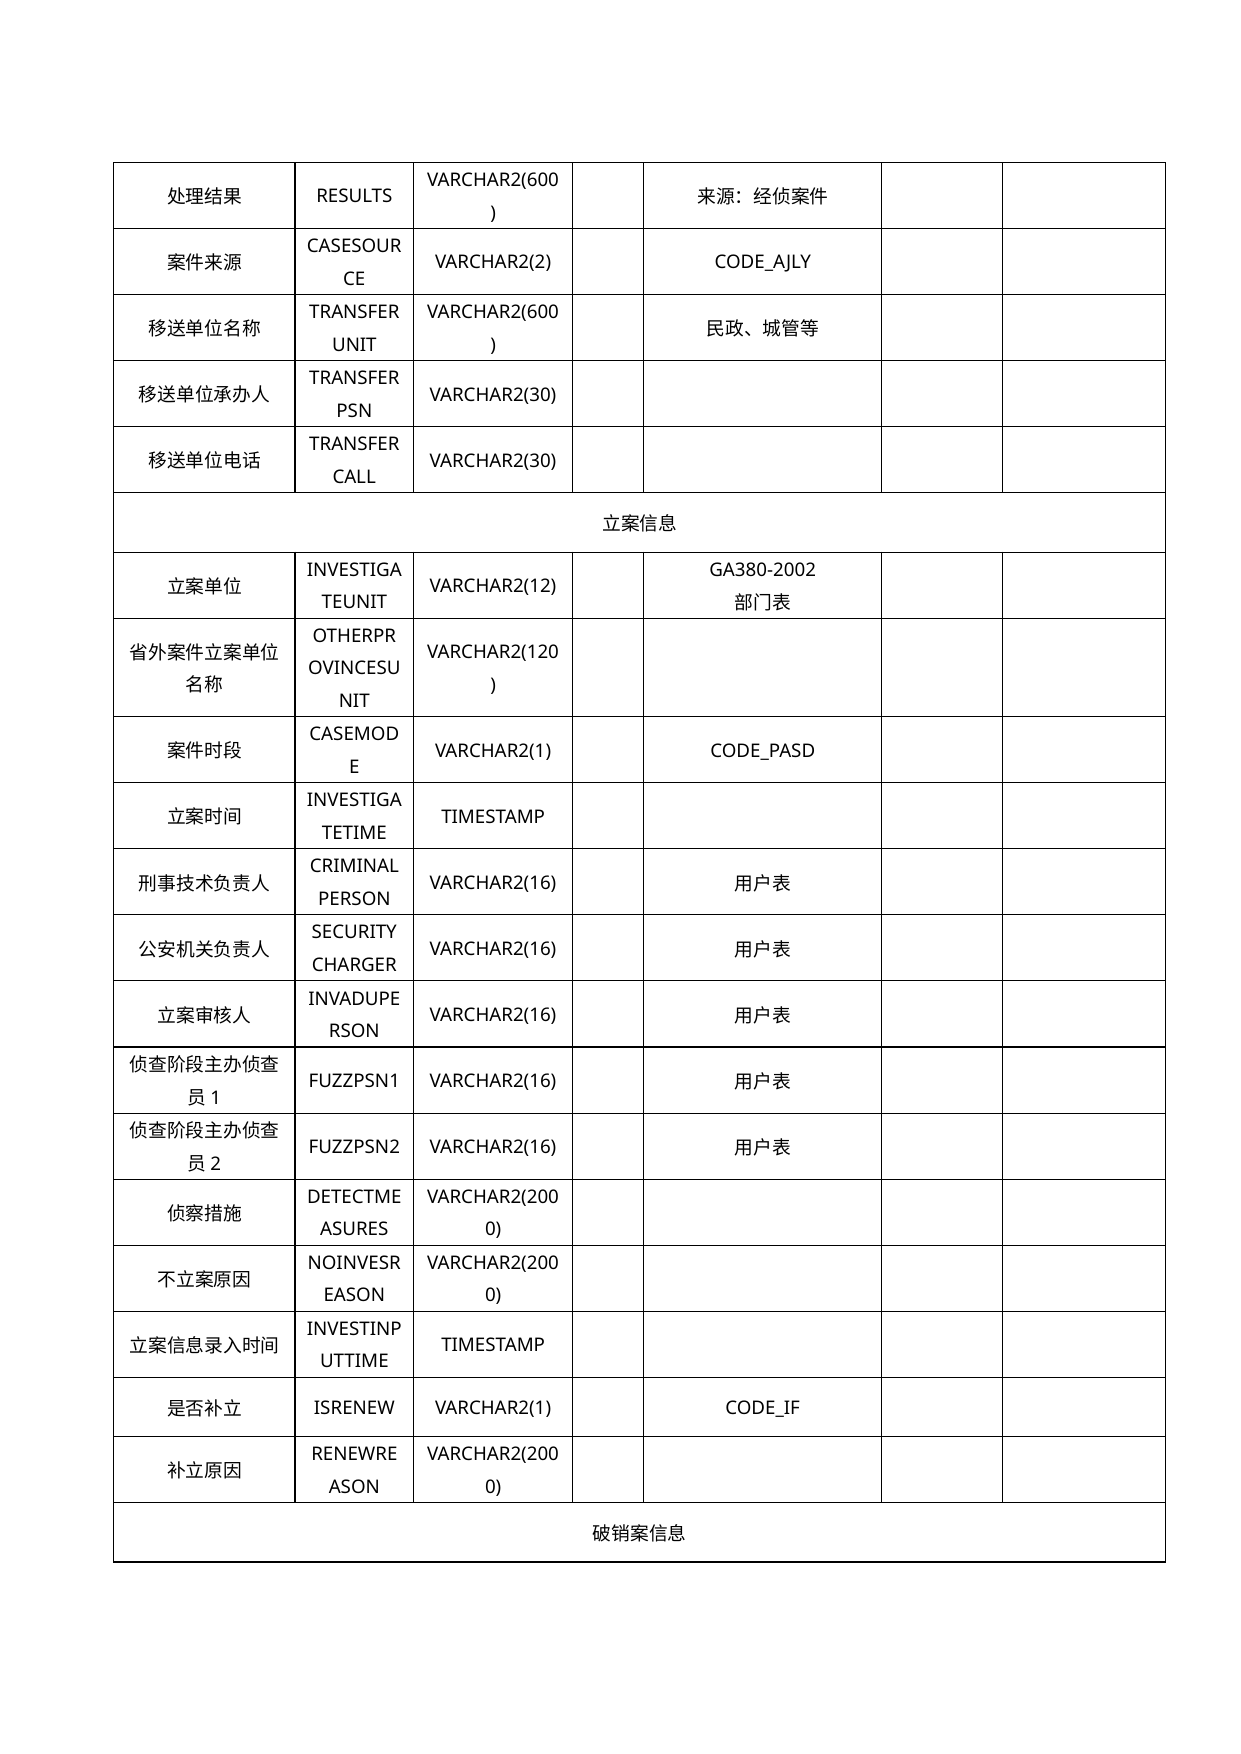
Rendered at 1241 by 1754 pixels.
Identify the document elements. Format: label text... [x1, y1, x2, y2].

table_cell VARCHAR2(30) [414, 361, 572, 426]
table_cell 立案时间 [114, 783, 294, 848]
table_cell [882, 1437, 1002, 1502]
table_cell [573, 163, 643, 228]
table_cell [644, 619, 881, 716]
table_cell INVESTIGATETIME [296, 783, 413, 848]
table_cell 破销案信息 [114, 1503, 1165, 1561]
table_cell [1003, 229, 1165, 294]
table_cell VARCHAR2(600) [414, 163, 572, 228]
table_cell [573, 717, 643, 782]
table_cell VARCHAR2(600) [414, 295, 572, 360]
table_cell [1003, 1437, 1165, 1502]
table_cell 移送单位承办人 [114, 361, 294, 426]
table_cell [1003, 1048, 1165, 1112]
table_cell ISRENEW [296, 1378, 413, 1436]
table_cell FUZZPSN2 [296, 1114, 413, 1178]
table_cell VARCHAR2(16) [414, 1048, 572, 1112]
table_cell [644, 1246, 881, 1311]
table_cell [882, 295, 1002, 360]
table_cell [644, 1180, 881, 1244]
table_cell [1003, 717, 1165, 782]
table_cell VARCHAR2(2000) [414, 1437, 572, 1502]
table_cell VARCHAR2(2000) [414, 1246, 572, 1311]
table_cell [573, 915, 643, 980]
table_cell [573, 553, 643, 618]
table_cell RENEWREASON [296, 1437, 413, 1502]
table_cell [573, 1437, 643, 1502]
table_cell GA380-2002 部门表 [644, 553, 881, 618]
table_cell [573, 1312, 643, 1377]
table_cell [1003, 783, 1165, 848]
table_cell [1003, 981, 1165, 1046]
table_cell [882, 553, 1002, 618]
table_cell CODE_PASD [644, 717, 881, 782]
table_cell [1003, 915, 1165, 980]
table_cell 移送单位电话 [114, 427, 294, 492]
table_cell [573, 849, 643, 914]
table_cell [882, 1114, 1002, 1178]
table_cell OTHERPROVINCESUNIT [296, 619, 413, 716]
table_cell 来源：经侦案件 [644, 163, 881, 228]
table_cell 用户表 [644, 849, 881, 914]
table_cell TRANSFERPSN [296, 361, 413, 426]
table_cell 侦查阶段主办侦查员2 [114, 1114, 294, 1178]
table_cell 侦察措施 [114, 1180, 294, 1244]
table_cell [1003, 553, 1165, 618]
table_cell [882, 1312, 1002, 1377]
table_cell [1003, 1180, 1165, 1244]
table_cell [1003, 619, 1165, 716]
table_cell VARCHAR2(1) [414, 717, 572, 782]
table_cell [573, 981, 643, 1046]
table_cell CODE_IF [644, 1378, 881, 1436]
table_cell [644, 1437, 881, 1502]
table_cell VARCHAR2(2) [414, 229, 572, 294]
table_cell INVESTINPUTTIME [296, 1312, 413, 1377]
table_cell TIMESTAMP [414, 1312, 572, 1377]
table_cell 移送单位名称 [114, 295, 294, 360]
table_cell [882, 619, 1002, 716]
table_cell VARCHAR2(12) [414, 553, 572, 618]
table_cell [573, 1180, 643, 1244]
table_cell TIMESTAMP [414, 783, 572, 848]
table_cell [882, 427, 1002, 492]
table_cell VARCHAR2(16) [414, 1114, 572, 1178]
table_cell [573, 619, 643, 716]
table_cell 不立案原因 [114, 1246, 294, 1311]
table_cell 省外案件立案单位名称 [114, 619, 294, 716]
table_cell 用户表 [644, 981, 881, 1046]
table_cell [1003, 1378, 1165, 1436]
table_cell [573, 1048, 643, 1112]
table_cell 案件来源 [114, 229, 294, 294]
table_cell VARCHAR2(16) [414, 981, 572, 1046]
table_cell [573, 295, 643, 360]
table_cell [644, 783, 881, 848]
table_cell INVESTIGATEUNIT [296, 553, 413, 618]
table_cell 立案信息 [114, 493, 1165, 552]
table_cell [1003, 361, 1165, 426]
table_cell [882, 1180, 1002, 1244]
table_cell [882, 1378, 1002, 1436]
table_cell [1003, 163, 1165, 228]
table_cell [1003, 849, 1165, 914]
table_cell CASESOURCE [296, 229, 413, 294]
table_cell [882, 163, 1002, 228]
table_cell NOINVESREASON [296, 1246, 413, 1311]
table_cell CODE_AJLY [644, 229, 881, 294]
table_cell [1003, 1246, 1165, 1311]
table_cell [882, 1246, 1002, 1311]
table_cell [882, 229, 1002, 294]
table_cell TRANSFERUNIT [296, 295, 413, 360]
table_cell [1003, 1312, 1165, 1377]
table_cell 立案单位 [114, 553, 294, 618]
table_cell [882, 981, 1002, 1046]
table_cell [573, 427, 643, 492]
table_cell 用户表 [644, 1114, 881, 1178]
table_cell 立案信息录入时间 [114, 1312, 294, 1377]
table_cell [573, 1378, 643, 1436]
table_cell 用户表 [644, 1048, 881, 1112]
table_cell VARCHAR2(2000) [414, 1180, 572, 1244]
table_cell [882, 915, 1002, 980]
table_cell 补立原因 [114, 1437, 294, 1502]
table_cell [573, 783, 643, 848]
table_cell [644, 1312, 881, 1377]
table_cell [1003, 295, 1165, 360]
table_cell [882, 783, 1002, 848]
table_cell VARCHAR2(1) [414, 1378, 572, 1436]
table_cell FUZZPSN1 [296, 1048, 413, 1112]
table_cell INVADUPERSON [296, 981, 413, 1046]
table_cell DETECTMEASURES [296, 1180, 413, 1244]
table_cell VARCHAR2(30) [414, 427, 572, 492]
table_cell 是否补立 [114, 1378, 294, 1436]
table_cell [573, 361, 643, 426]
table_cell [573, 1114, 643, 1178]
table_cell 案件时段 [114, 717, 294, 782]
table_cell 刑事技术负责人 [114, 849, 294, 914]
table_cell [882, 849, 1002, 914]
table_cell 立案审核人 [114, 981, 294, 1046]
table_cell 公安机关负责人 [114, 915, 294, 980]
table_cell [882, 717, 1002, 782]
table_cell VARCHAR2(120) [414, 619, 572, 716]
table_cell 民政、城管等 [644, 295, 881, 360]
table_cell RESULTS [296, 163, 413, 228]
table_cell [882, 1048, 1002, 1112]
table_cell SECURITYCHARGER [296, 915, 413, 980]
table_cell 用户表 [644, 915, 881, 980]
table_cell CRIMINALPERSON [296, 849, 413, 914]
table_cell 侦查阶段主办侦查员1 [114, 1048, 294, 1112]
table_cell [882, 361, 1002, 426]
table_cell [644, 427, 881, 492]
table_cell 处理结果 [114, 163, 294, 228]
table_cell TRANSFERCALL [296, 427, 413, 492]
table_cell [573, 229, 643, 294]
table_cell VARCHAR2(16) [414, 915, 572, 980]
table_cell [573, 1246, 643, 1311]
table_cell VARCHAR2(16) [414, 849, 572, 914]
table_cell [1003, 427, 1165, 492]
table_cell CASEMODE [296, 717, 413, 782]
table_cell [644, 361, 881, 426]
table_cell [1003, 1114, 1165, 1178]
